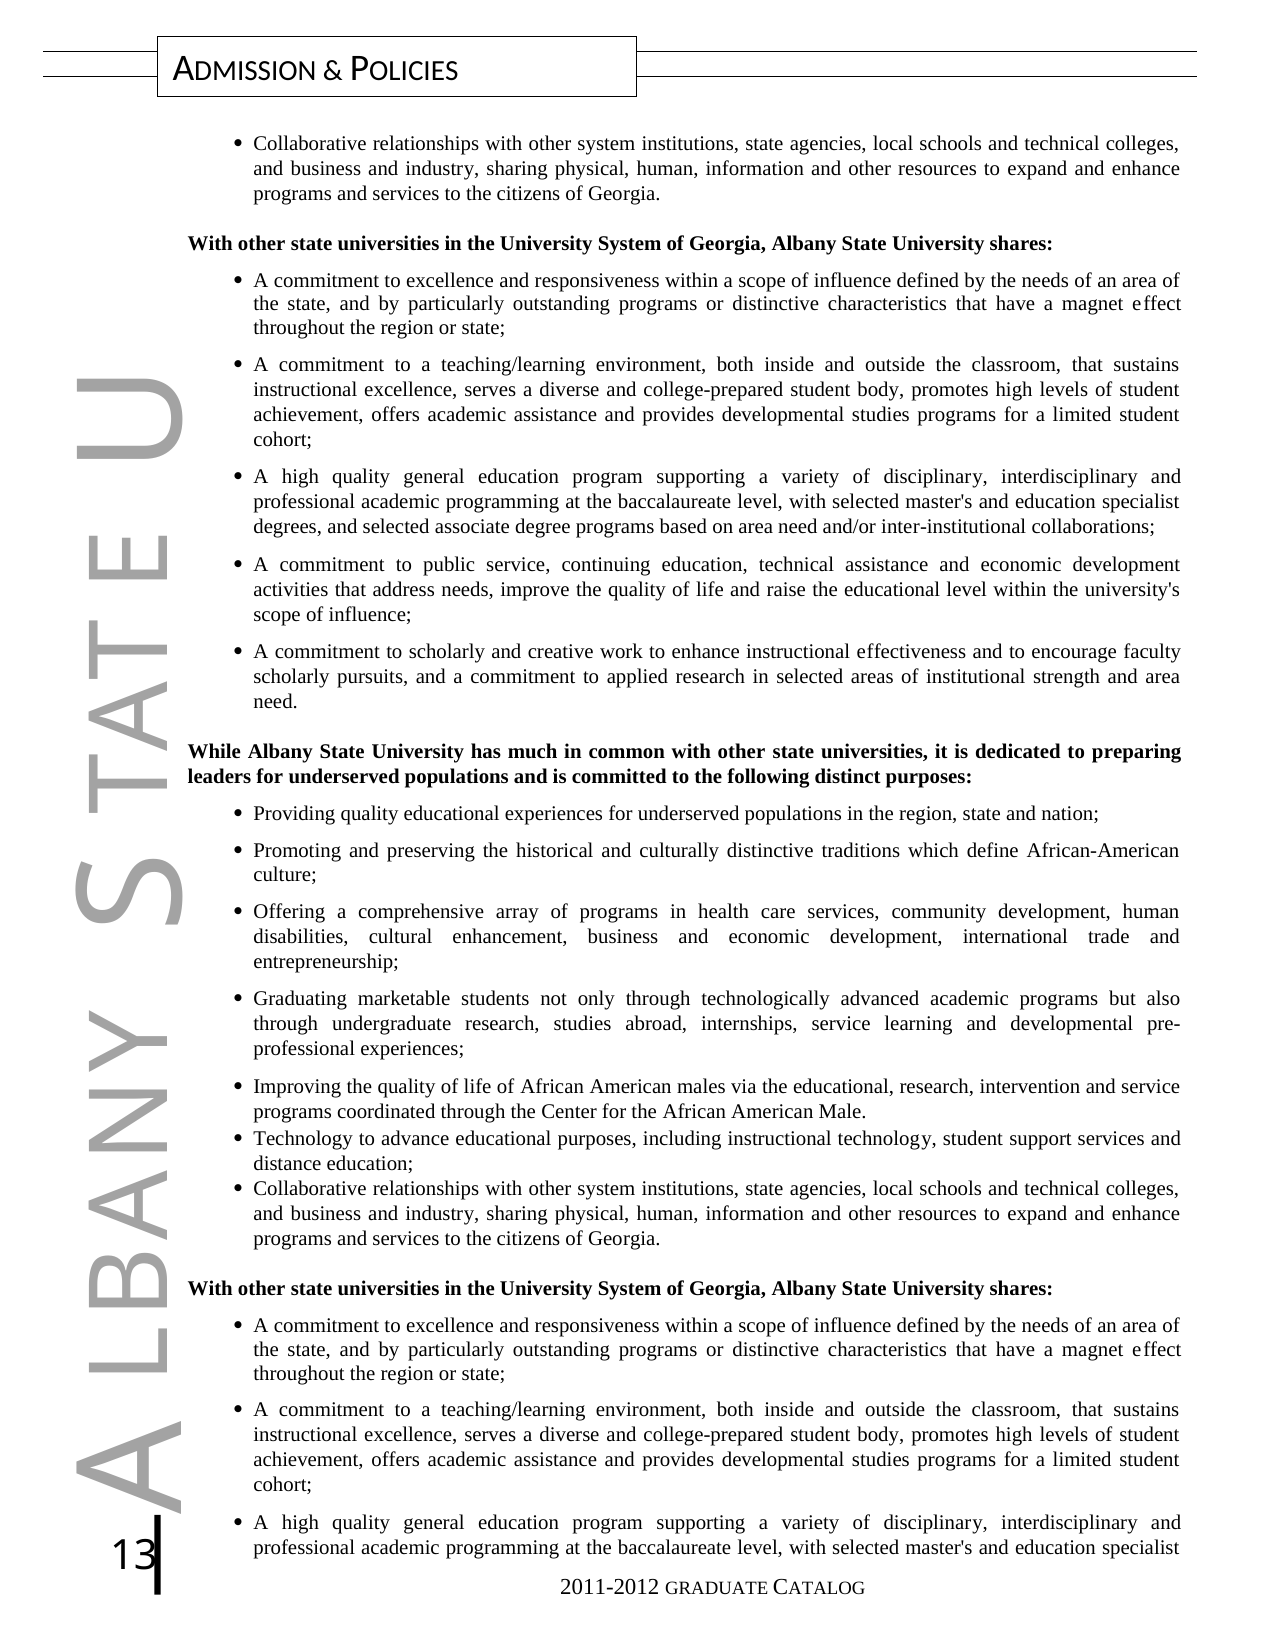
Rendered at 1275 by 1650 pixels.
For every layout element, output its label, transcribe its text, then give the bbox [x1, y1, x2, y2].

list Promoting and preserving the historical and culturally distinctive traditions which define African-American culture; [234, 838, 1181, 886]
list Offering a comprehensive array of programs in health care services, community development, human disabilities, cultural enhancement, business and economic development, international trade and entrepreneurship; [234, 899, 1181, 973]
list A commitment to excellence and responsiveness within a scope of influence defined by the needs of an area of the state, and by particularly outstanding programs or distinctive characteristics that have a magnet effect throughout the region or state; [234, 1314, 1181, 1385]
list A commitment to scholarly and creative work to enhance instructional effectiveness and to encourage faculty scholarly pursuits, and a commitment to applied research in selected areas of institutional strength and area need. [234, 639, 1181, 713]
list A commitment to a teaching/learning environment, both inside and outside the classroom, that sustains instructional excellence, serves a diverse and college-prepared student body, promotes high levels of student achievement, offers academic assistance and provides developmental studies programs for a limited student cohort; [234, 1397, 1181, 1496]
list A commitment to a teaching/learning environment, both inside and outside the classroom, that sustains instructional excellence, serves a diverse and college-prepared student body, promotes high levels of student achievement, offers academic assistance and provides developmental studies programs for a limited student cohort; [234, 352, 1181, 451]
list Graduating marketable students not only through technologically advanced academic programs but also through undergraduate research, studies abroad, internships, service learning and developmental pre-professional experiences; [234, 986, 1181, 1060]
list A commitment to public service, continuing education, technical assistance and economic development activities that address needs, improve the quality of life and raise the educational level within the university's scope of influence; [234, 552, 1181, 626]
list Technology to advance educational purposes, including instructional technology, student support services and distance education; [234, 1126, 1181, 1175]
list Collaborative relationships with other system institutions, state agencies, local schools and technical colleges, and business and industry, sharing physical, human, information and other resources to expand and enhance programs and services to the citizens of Georgia. [234, 131, 1181, 205]
text With other state universities in the University System of Georgia, Albany State University shares: [187, 1276, 1181, 1300]
text While Albany State University has much in common with other state universities, it is dedicated to preparing leaders for underserved populations and is committed to the following distinct purposes: [187, 739, 1181, 788]
list Improving the quality of life of African American males via the educational, research, intervention and service programs coordinated through the Center for the African American Male. [234, 1074, 1181, 1123]
list A commitment to excellence and responsiveness within a scope of influence defined by the needs of an area of the state, and by particularly outstanding programs or distinctive characteristics that have a magnet effect throughout the region or state; [234, 268, 1181, 339]
text With other state universities in the University System of Georgia, Albany State University shares: [187, 230, 1106, 254]
list Collaborative relationships with other system institutions, state agencies, local schools and technical colleges, and business and industry, sharing physical, human, information and other resources to expand and enhance programs and services to the citizens of Georgia. [234, 1176, 1181, 1250]
list Providing quality educational experiences for underserved populations in the region, state and nation; [234, 802, 1181, 826]
